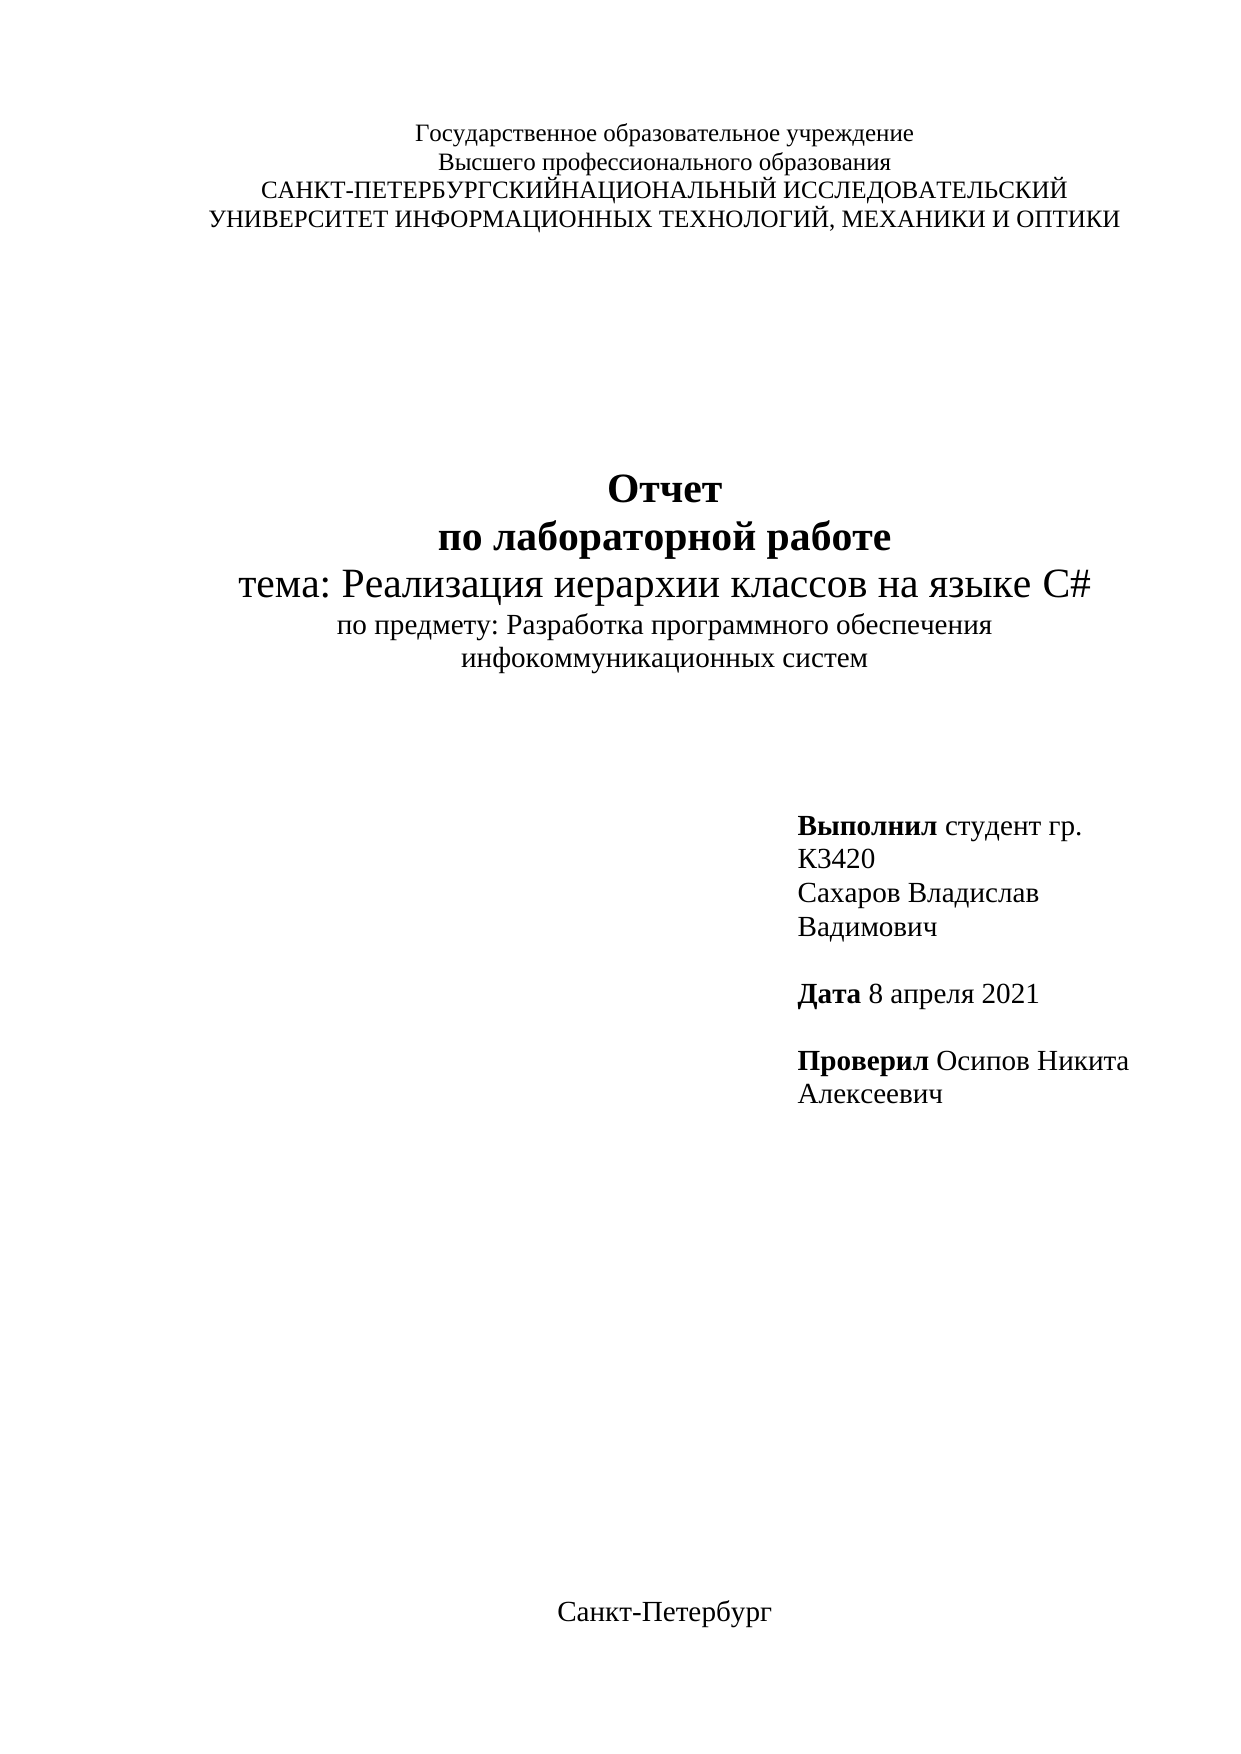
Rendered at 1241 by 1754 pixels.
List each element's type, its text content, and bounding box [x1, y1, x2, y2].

text Государственное образовательное учреждение Высшего профессионального образования САНКТ-ПЕТЕРБУРГСКИЙНАЦИОНАЛЬНЫЙ ИССЛЕДОВАТЕЛЬСКИЙ УНИВЕРСИТЕТ ИНФОРМАЦИОННЫХ ТЕХНОЛОГИЙ, МЕХАНИКИ И ОПТИКИ [177, 118, 1152, 233]
text Дата 8 апреля 2021 [797, 976, 1152, 1009]
text Отчет [177, 463, 1152, 511]
text Сахаров Владислав Вадимович [797, 875, 1152, 942]
text Выполнил студент гр. К3420 [797, 808, 1152, 875]
text Санкт-Петербург [177, 1594, 1152, 1627]
text тема: Реализация иерархии классов на языке C# [177, 559, 1152, 607]
text по предмету: Разработка программного обеспечения инфокоммуникационных систем [177, 607, 1152, 674]
text Проверил Осипов Никита Алексеевич [797, 1043, 1152, 1110]
text по лабораторной работе [177, 511, 1152, 559]
